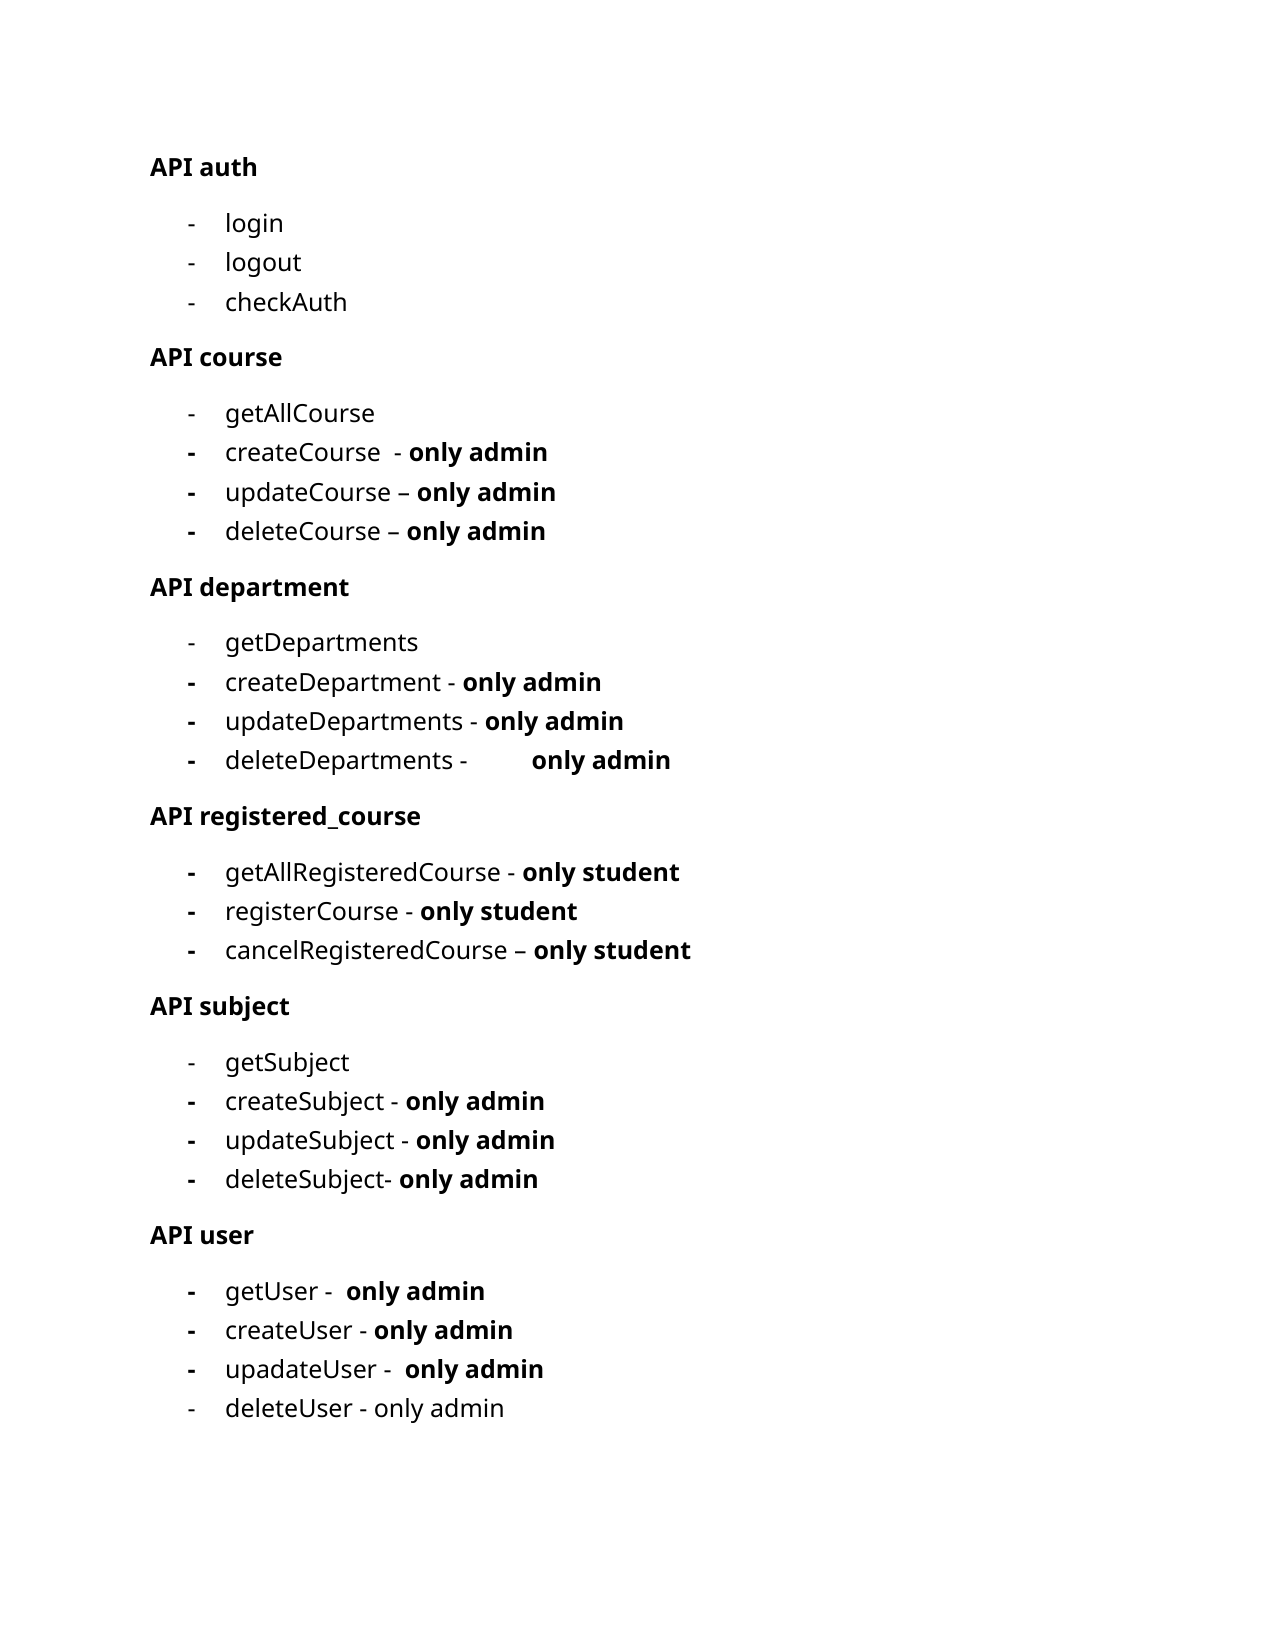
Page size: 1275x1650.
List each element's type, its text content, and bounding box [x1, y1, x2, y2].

list getDepartments [187, 625, 1125, 659]
text API course [150, 340, 1125, 374]
text API department [150, 569, 1125, 603]
list cancelRegisteredCourse – only student [187, 932, 1125, 967]
list deleteSubject- only admin [187, 1162, 1125, 1196]
list updateCourse – only admin [187, 474, 1125, 508]
list upadateUser - only admin [187, 1352, 1125, 1386]
text API subject [150, 988, 1125, 1022]
text API user [150, 1217, 1125, 1252]
text API auth [150, 150, 1125, 184]
list createCourse - only admin [187, 435, 1125, 469]
list createSubject - only admin [187, 1083, 1125, 1117]
list getSubject [187, 1044, 1125, 1078]
list getAllCourse [187, 396, 1125, 430]
list login [187, 206, 1125, 240]
list deleteUser - only admin [187, 1391, 1125, 1425]
list checkAuth [187, 284, 1125, 318]
list updateSubject - only admin [187, 1122, 1125, 1157]
list getAllRegisteredCourse - only student [187, 854, 1125, 888]
list createUser - only admin [187, 1312, 1125, 1347]
list deleteDepartments - only admin [187, 742, 1125, 777]
list registerCourse - only student [187, 893, 1125, 927]
text API registered_course [150, 798, 1125, 832]
list getUser - only admin [187, 1273, 1125, 1307]
list createDepartment - only admin [187, 664, 1125, 698]
list updateDepartments - only admin [187, 703, 1125, 737]
list logout [187, 245, 1125, 279]
list deleteCourse – only admin [187, 513, 1125, 547]
